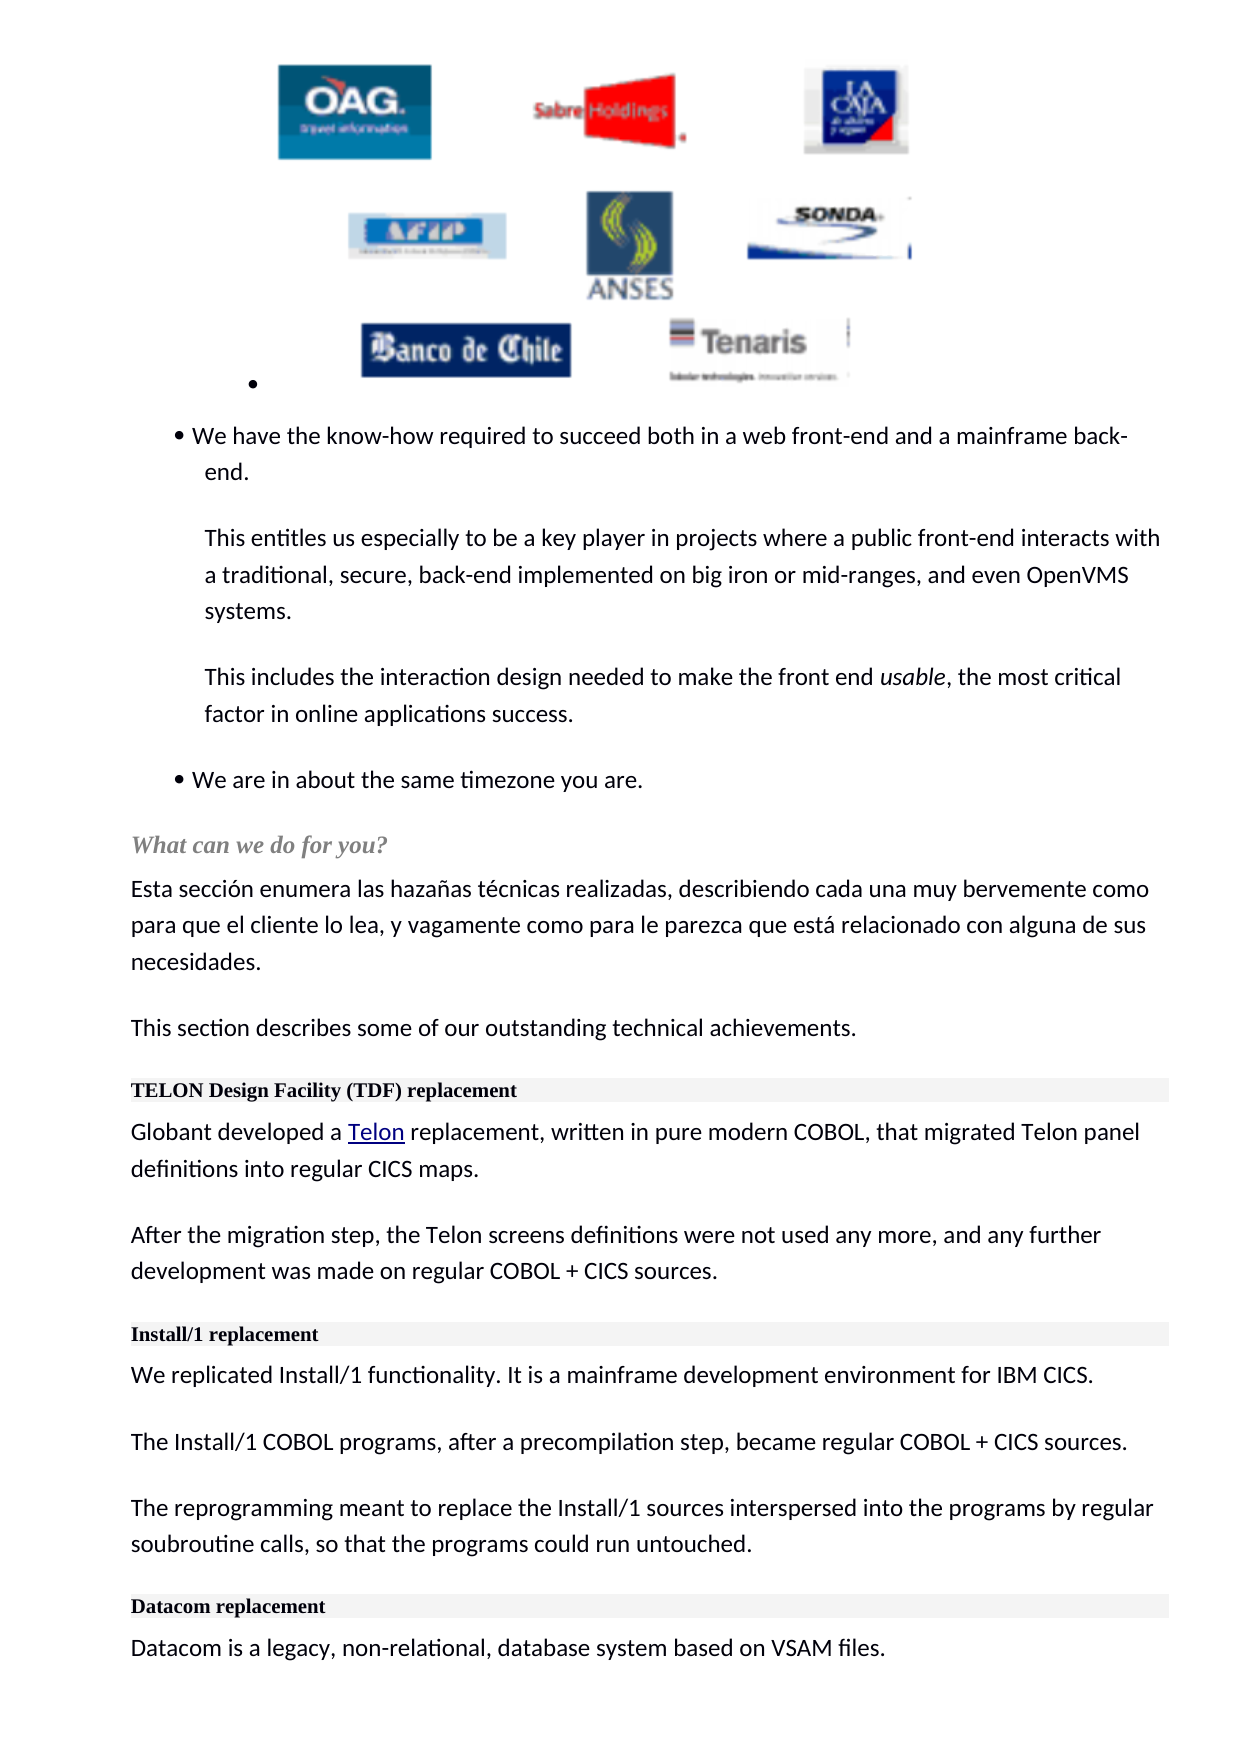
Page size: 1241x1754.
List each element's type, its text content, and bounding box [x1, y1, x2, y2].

text The reprogramming meant to replace the Install/1 sources interspersed into the programs by regular soubroutine calls, so that the programs could run untouched. [131, 1492, 1169, 1559]
text After the migration step, the Telon screens definitions were not used any more, and any further development was made on regular COBOL + CICS sources. [131, 1219, 1169, 1286]
subtitle Install/1 replacement [131, 1322, 1169, 1346]
text This section describes some of our outstanding technical achievements. [131, 1012, 1169, 1043]
picture [265, 59, 925, 394]
subtitle What can we do for you? [131, 830, 1169, 859]
text This includes the interaction design needed to make the front end usable, the most critical factor in online applications success. [204, 662, 1169, 729]
text Datacom is a legacy, non-relational, database system based on VSAM files. [131, 1632, 1169, 1663]
list We have the know-how required to succeed both in a web front-end and a mainframe back-end. [175, 420, 1169, 487]
text We replicated Install/1 functionality. It is a mainframe development environment for IBM CICS. [131, 1360, 1169, 1390]
text Esta sección enumera las hazañas técnicas realizadas, describiendo cada una muy bervemente como para que el cliente lo lea, y vagamente como para le parezca que está relacionado con alguna de sus necesidades. [131, 873, 1169, 977]
subtitle Datacom replacement [131, 1594, 1169, 1618]
text The Install/1 COBOL programs, after a precompilation step, became regular COBOL + CICS sources. [131, 1426, 1169, 1456]
subtitle TELON Design Facility (TDF) replacement [131, 1078, 1169, 1102]
text Globant developed a Telon replacement, written in pure modern COBOL, that migrated Telon panel definitions into regular CICS maps. [131, 1116, 1169, 1183]
list We are in about the same timezone you are. [175, 764, 1169, 795]
text This entitles us especially to be a key player in projects where a public front-end interacts with a traditional, secure, back-end implemented on big iron or mid-ranges, and even OpenVMS systems. [204, 522, 1169, 626]
